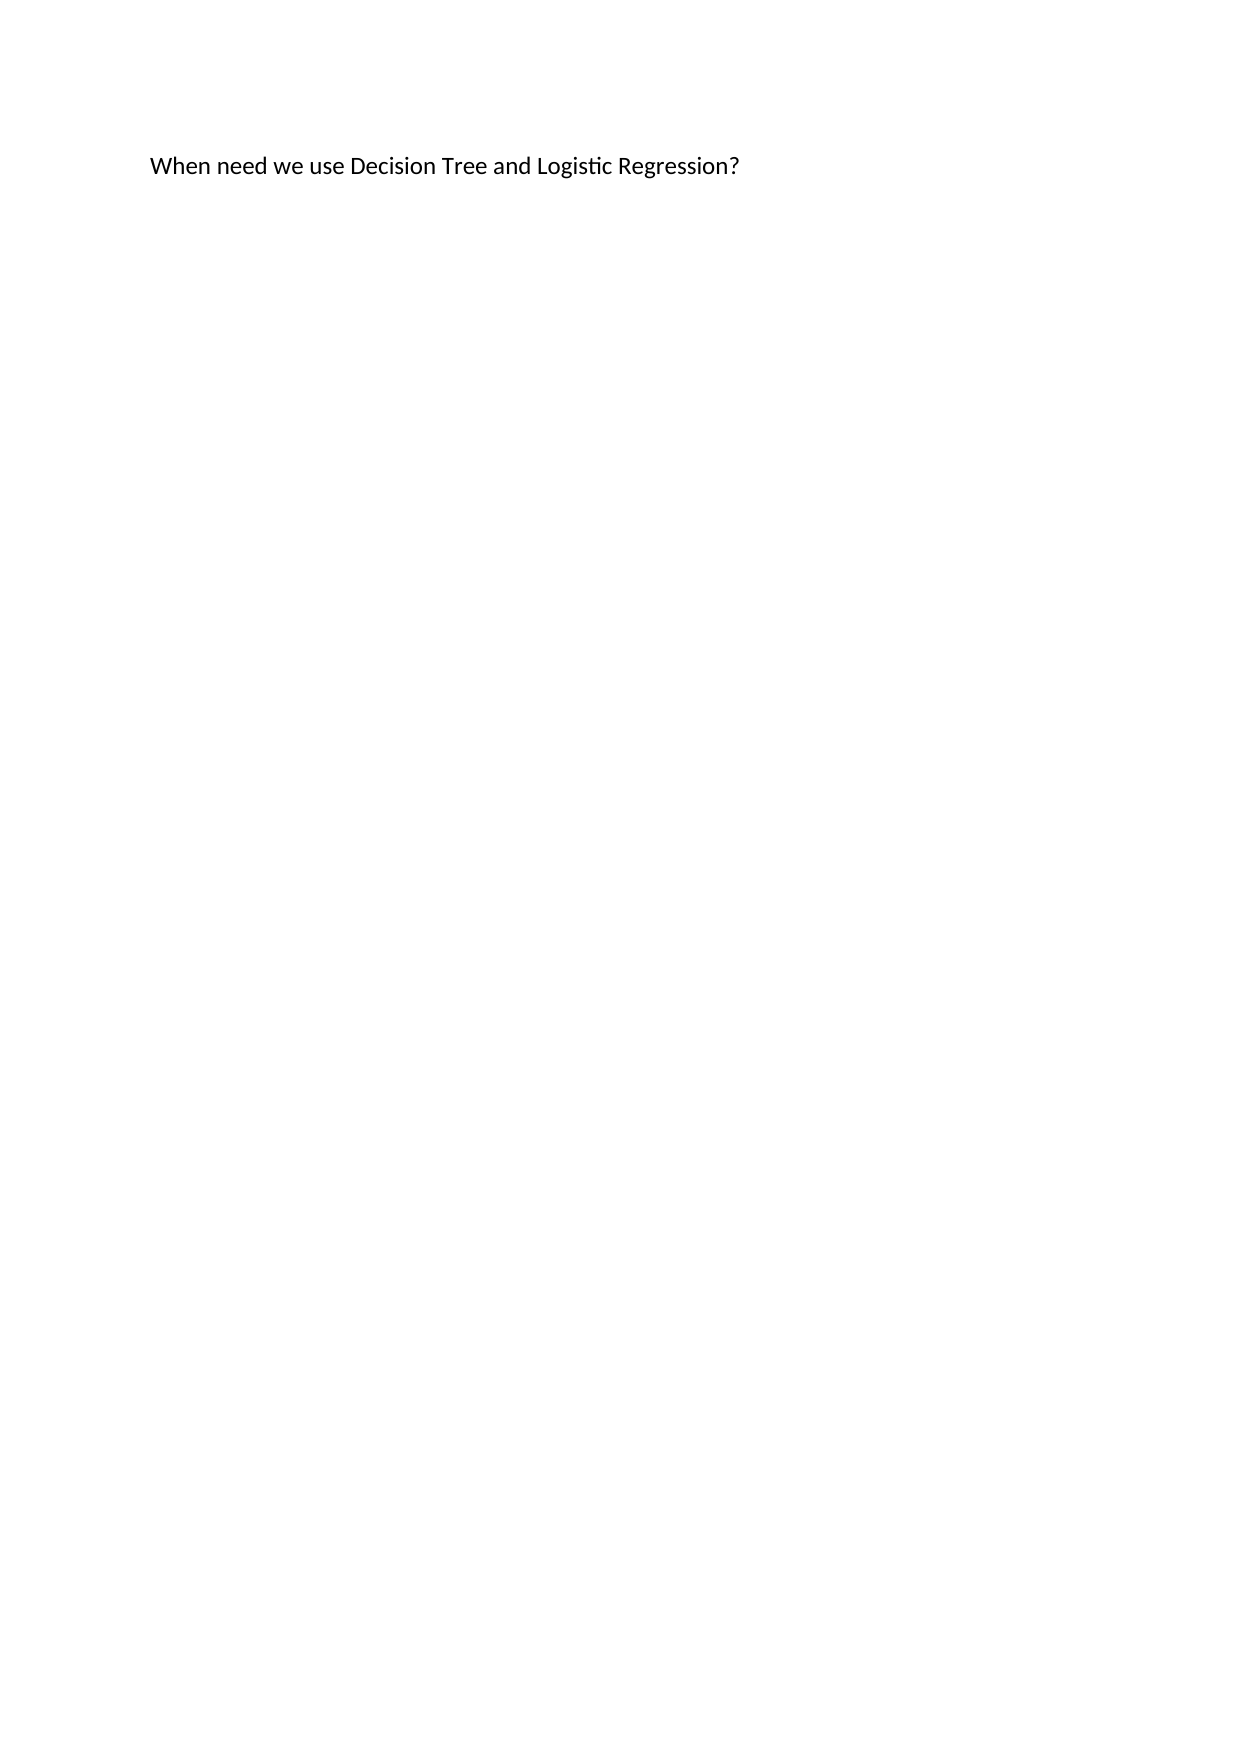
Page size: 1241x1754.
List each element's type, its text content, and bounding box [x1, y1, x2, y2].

text When need we use Decision Tree and Logistic Regression? [150, 150, 1090, 181]
